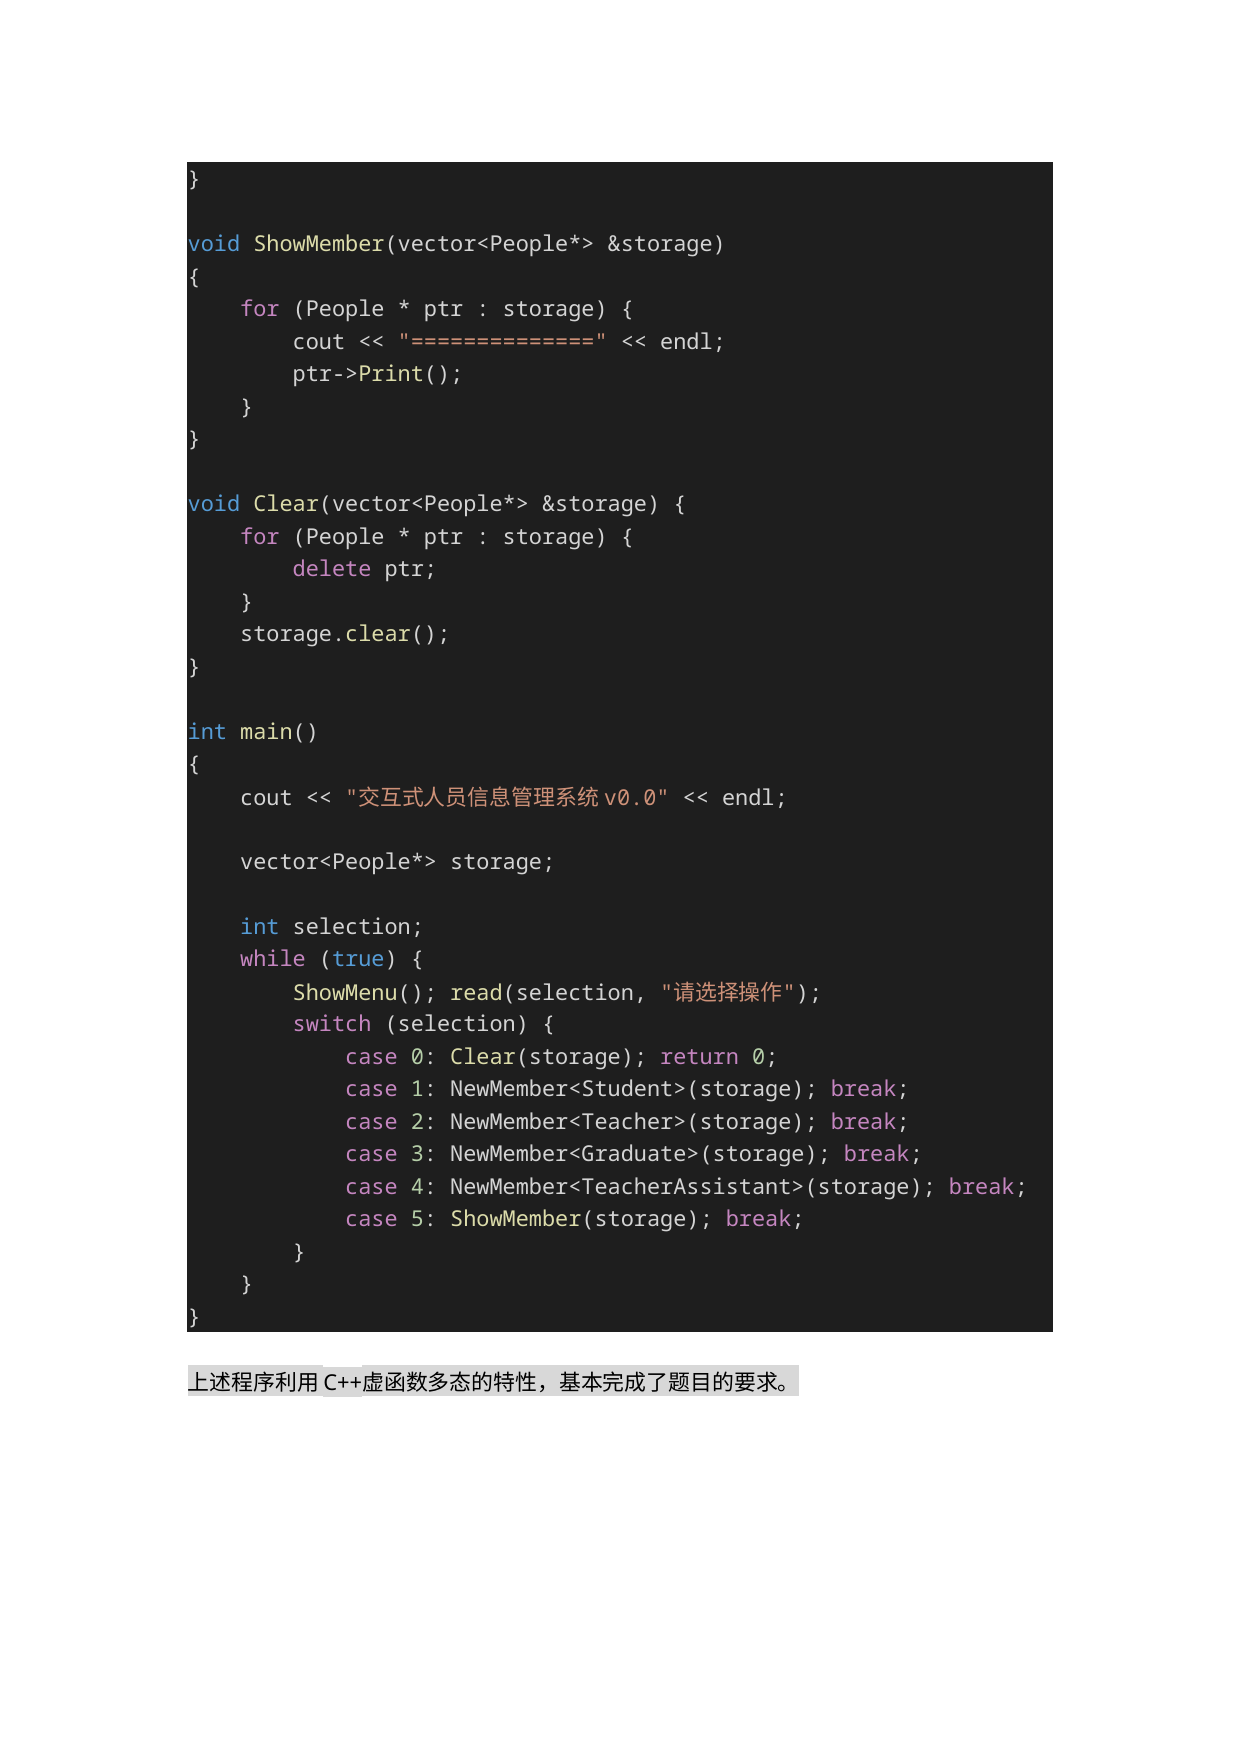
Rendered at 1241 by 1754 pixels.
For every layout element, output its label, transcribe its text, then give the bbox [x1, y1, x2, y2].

text while (true) { [187, 942, 1053, 974]
text 上述程序利用C++虚函数多态的特性，基本完成了题目的要求。 [187, 1364, 1053, 1397]
text } [187, 162, 1053, 194]
text } [187, 422, 1053, 454]
text case 1: NewMember<Student>(storage); break; [187, 1072, 1053, 1104]
text } [187, 1267, 1053, 1299]
text case 2: NewMember<Teacher>(storage); break; [187, 1104, 1053, 1137]
text for (People * ptr : storage) { [187, 519, 1053, 552]
text for (People * ptr : storage) { [187, 292, 1053, 324]
text cout << "交互式人员信息管理系统 v0.0" << endl; [187, 779, 1053, 812]
text void Clear(vector<People*> &storage) { [187, 487, 1053, 519]
text case 0: Clear(storage); return 0; [187, 1039, 1053, 1072]
text case 4: NewMember<TeacherAssistant>(storage); break; [187, 1169, 1053, 1202]
text storage.clear(); [187, 617, 1053, 649]
text } [187, 649, 1053, 682]
text cout << "==============" << endl; [187, 324, 1053, 357]
text { [187, 259, 1053, 292]
text ShowMenu(); read(selection, "请选择操作"); [187, 974, 1053, 1007]
text } [187, 1234, 1053, 1267]
text switch (selection) { [187, 1007, 1053, 1039]
text vector<People*> storage; [187, 844, 1053, 877]
text void ShowMember(vector<People*> &storage) [187, 227, 1053, 259]
text } [187, 584, 1053, 617]
text } [187, 1299, 1053, 1332]
text } [187, 389, 1053, 422]
text int main() [187, 714, 1053, 747]
text delete ptr; [187, 552, 1053, 584]
text case 5: ShowMember(storage); break; [187, 1202, 1053, 1234]
text ptr->Print(); [187, 357, 1053, 389]
text int selection; [187, 909, 1053, 942]
text case 3: NewMember<Graduate>(storage); break; [187, 1137, 1053, 1169]
text { [187, 747, 1053, 779]
